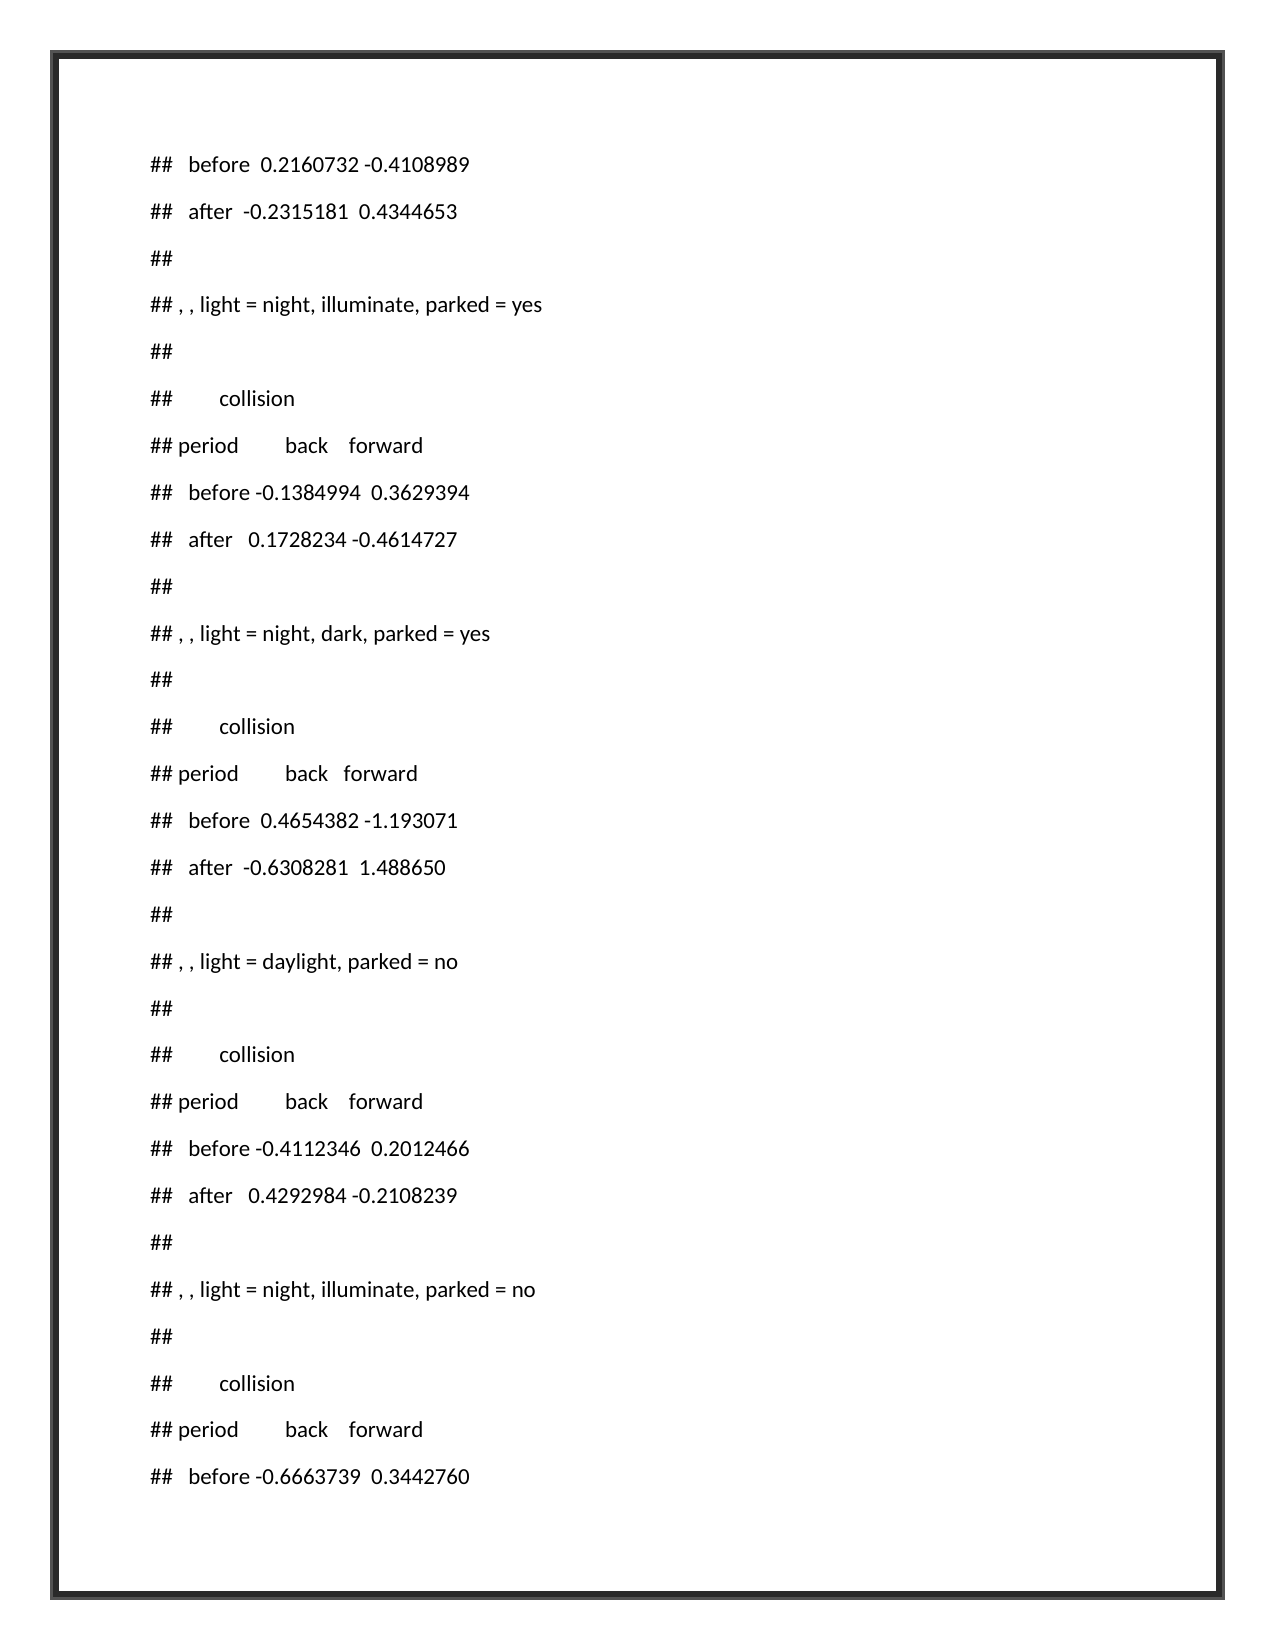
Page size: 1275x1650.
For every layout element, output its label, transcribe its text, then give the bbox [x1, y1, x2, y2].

text ## [150, 1322, 1125, 1350]
text ## period back forward [150, 1416, 1125, 1444]
text ## , , light = night, illuminate, parked = yes [150, 291, 1125, 319]
text ## before 0.4654382 -1.193071 [150, 806, 1125, 834]
text ## [150, 666, 1125, 694]
text ## [150, 900, 1125, 928]
text ## collision [150, 1369, 1125, 1397]
text ## , , light = daylight, parked = no [150, 947, 1125, 975]
text ## collision [150, 1041, 1125, 1069]
text ## , , light = night, illuminate, parked = no [150, 1275, 1125, 1303]
text ## collision [150, 384, 1125, 412]
text ## period back forward [150, 1087, 1125, 1116]
text ## before 0.2160732 -0.4108989 [150, 150, 1125, 178]
text ## [150, 572, 1125, 600]
text ## [150, 244, 1125, 272]
text ## [150, 1228, 1125, 1256]
text ## before -0.4112346 0.2012466 [150, 1134, 1125, 1162]
text ## [150, 994, 1125, 1022]
text ## after -0.6308281 1.488650 [150, 853, 1125, 881]
text ## after 0.1728234 -0.4614727 [150, 525, 1125, 553]
text ## [150, 337, 1125, 366]
text ## , , light = night, dark, parked = yes [150, 619, 1125, 647]
text ## after 0.4292984 -0.2108239 [150, 1181, 1125, 1209]
text ## period back forward [150, 431, 1125, 459]
text ## before -0.6663739 0.3442760 [150, 1462, 1125, 1491]
text ## collision [150, 712, 1125, 741]
text ## before -0.1384994 0.3629394 [150, 478, 1125, 506]
text ## period back forward [150, 759, 1125, 787]
text ## after -0.2315181 0.4344653 [150, 197, 1125, 225]
